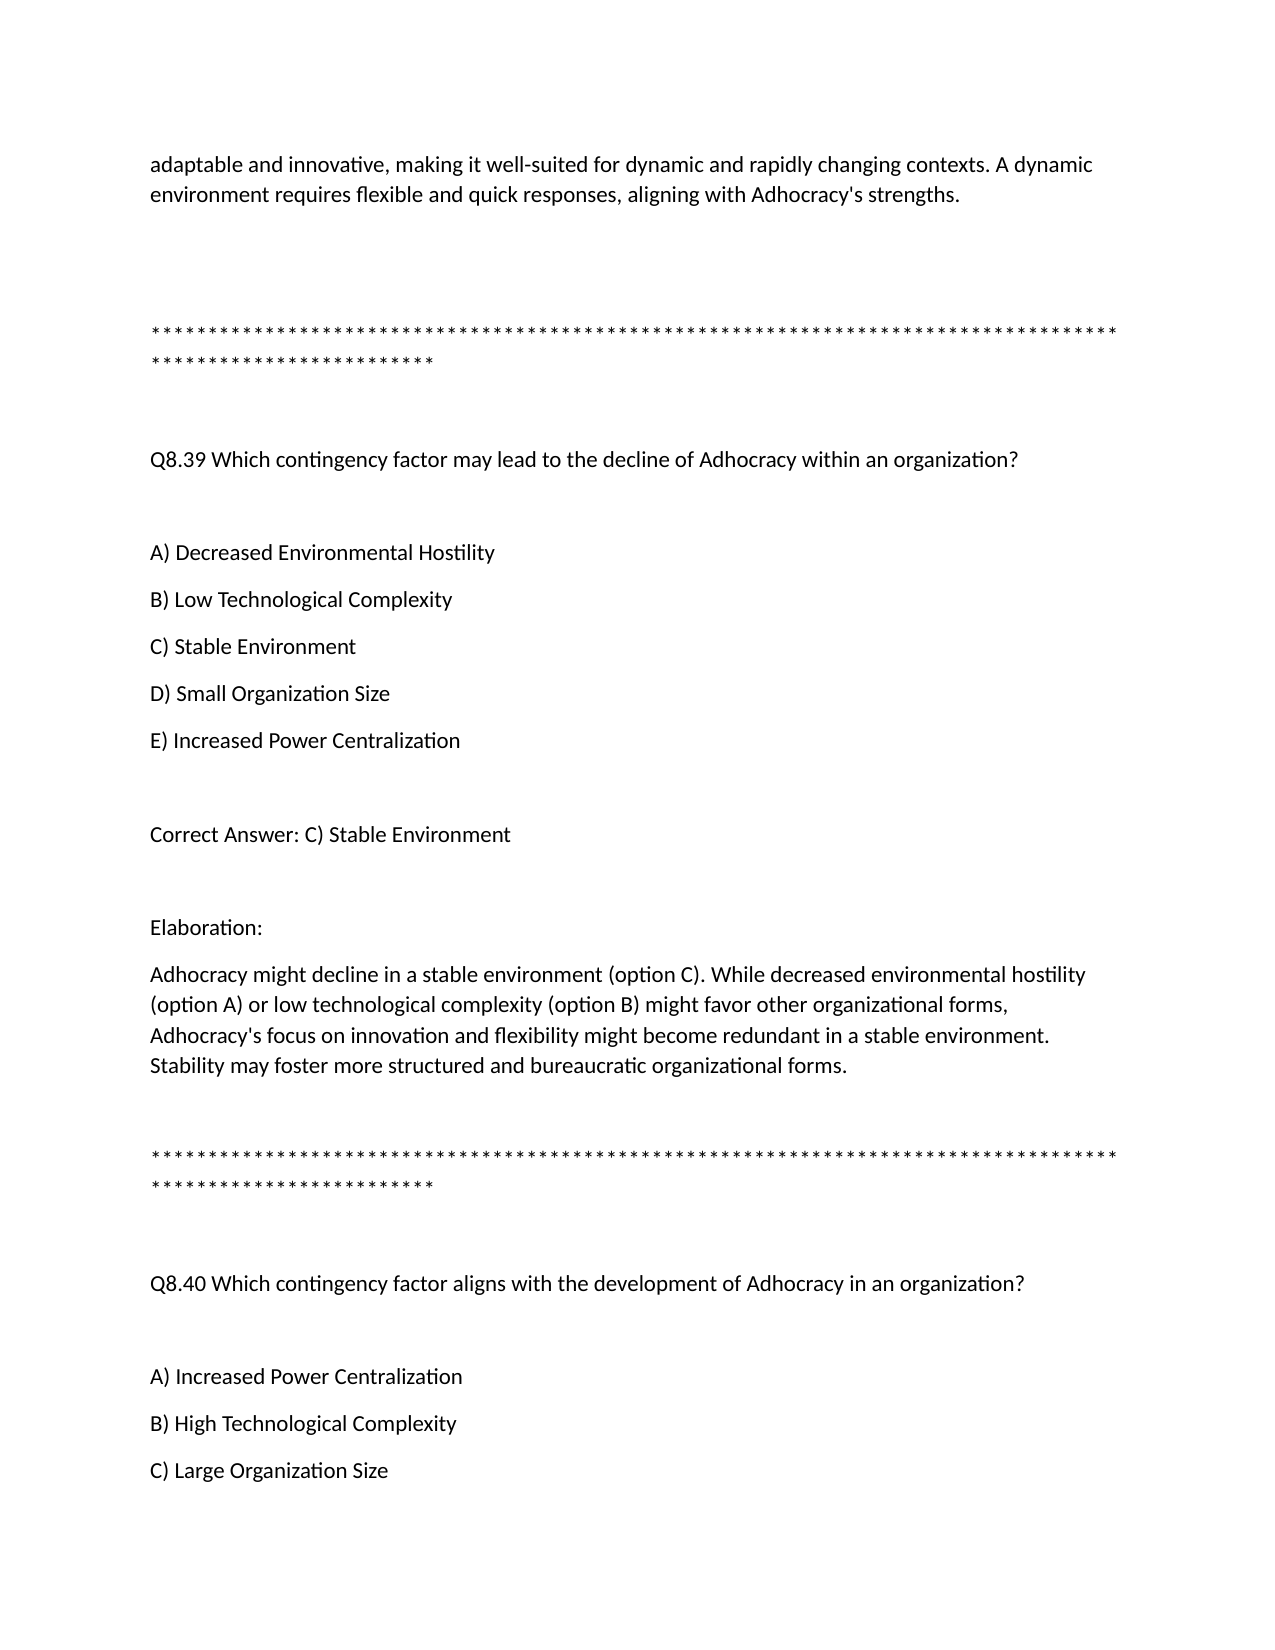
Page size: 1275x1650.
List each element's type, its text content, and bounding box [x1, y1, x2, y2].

text ************************************************************************************************************** [150, 321, 1125, 379]
text E) Increased Power Centralization [150, 726, 1125, 754]
text C) Large Organization Size [150, 1456, 1125, 1484]
text B) Low Technological Complexity [150, 585, 1125, 613]
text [150, 150, 1125, 208]
text C) Stable Environment [150, 632, 1125, 660]
text A) Decreased Environmental Hostility [150, 538, 1125, 567]
text Q8.40 Which contingency factor aligns with the development of Adhocracy in an organization? [150, 1269, 1125, 1297]
text Correct Answer: C) Stable Environment [150, 820, 1125, 848]
text D) Small Organization Size [150, 679, 1125, 707]
text ************************************************************************************************************** [150, 1145, 1125, 1203]
text Adhocracy might decline in a stable environment (option C). While decreased environmental hostility (option A) or low technological complexity (option B) might favor other organizational forms, Adhocracy's focus on innovation and flexibility might become redundant in a stable environment. Stability may foster more structured and bureaucratic organizational forms. [150, 960, 1125, 1079]
text Elaboration: [150, 913, 1125, 942]
text Q8.39 Which contingency factor may lead to the decline of Adhocracy within an organization? [150, 445, 1125, 473]
text B) High Technological Complexity [150, 1409, 1125, 1437]
text A) Increased Power Centralization [150, 1362, 1125, 1391]
